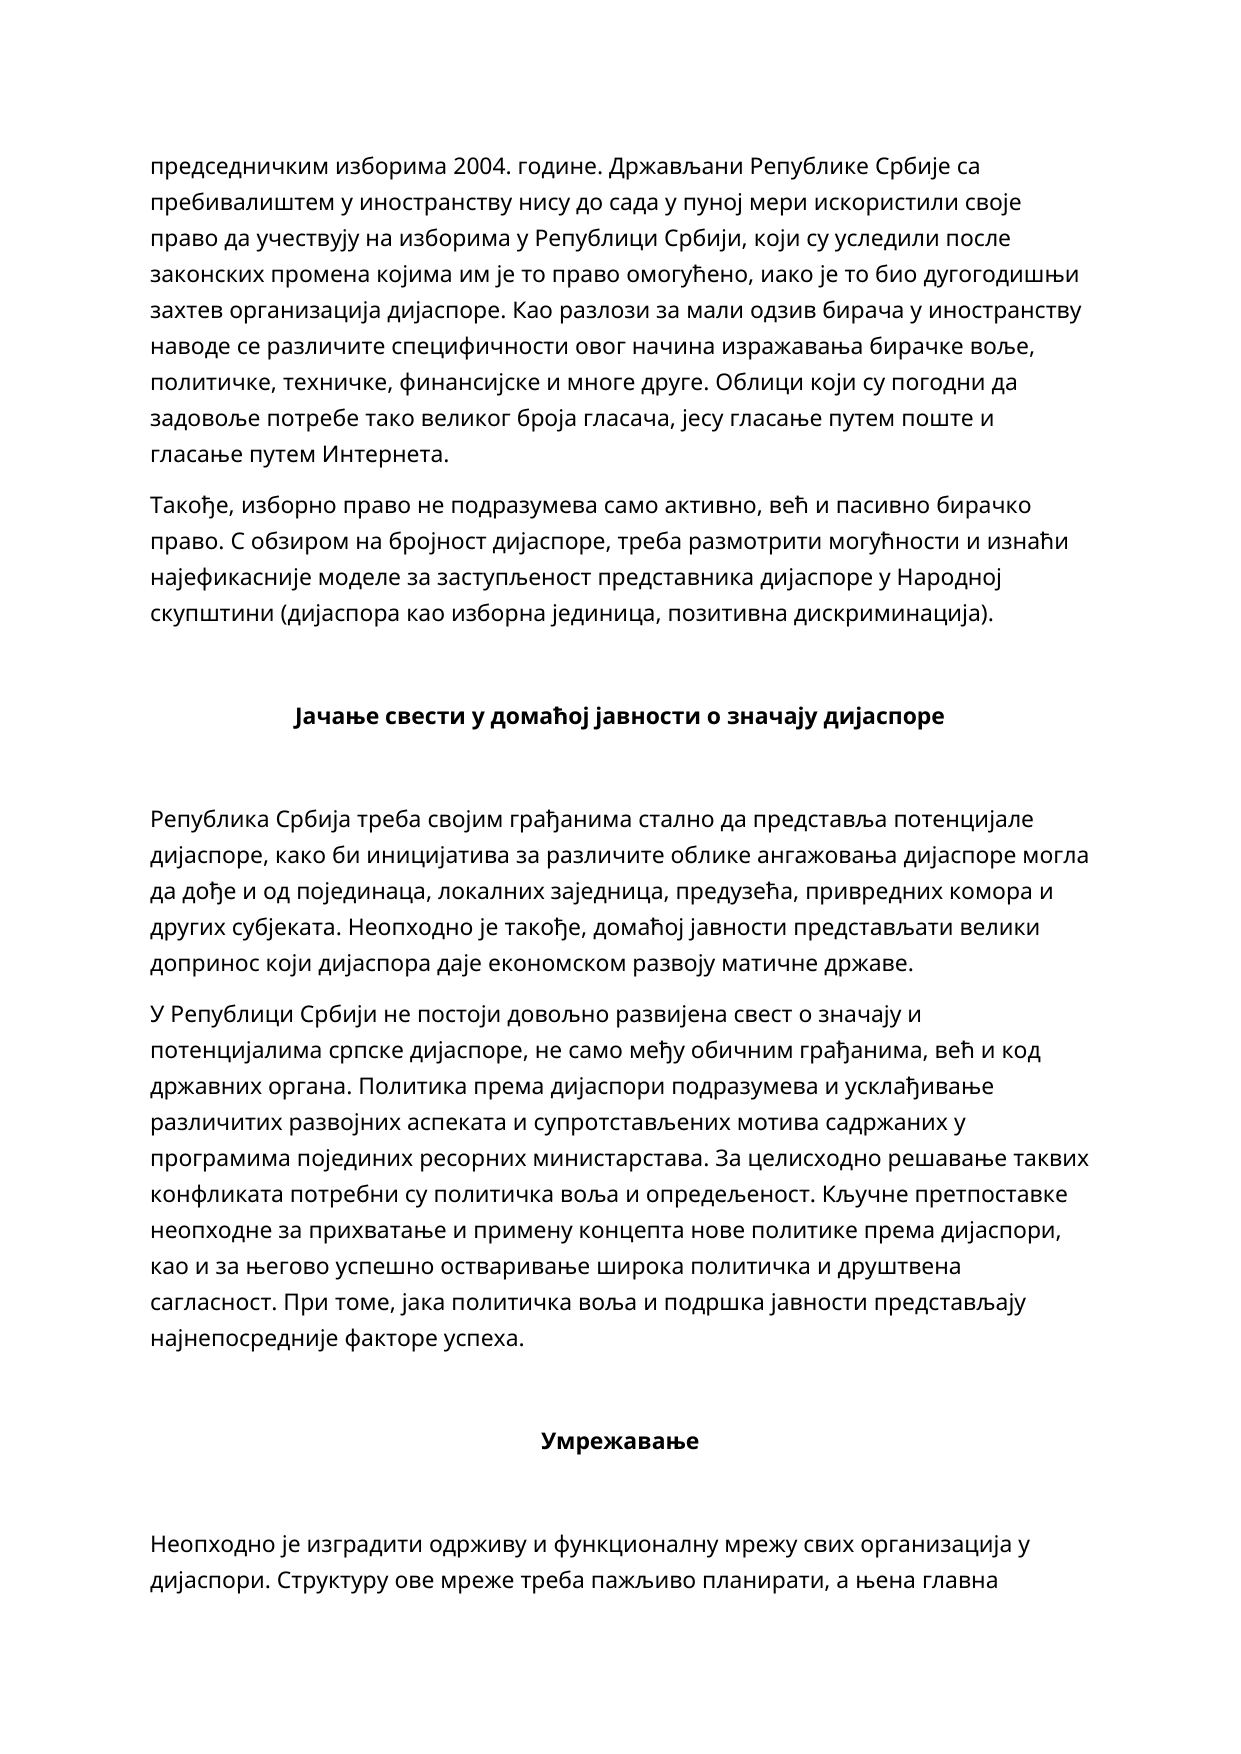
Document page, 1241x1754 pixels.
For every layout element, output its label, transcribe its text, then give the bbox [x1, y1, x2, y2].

text Република Србија треба својим грађанима стално да представља потенцијале дијаспоре, како би иницијатива за различите облике ангажовања дијаспоре могла да дође и од појединаца, локалних заједница, предузећа, привредних комора и других субјеката. Неопходно је такође, домаћој јавности представљати велики допринос који дијаспора даје економском развоју матичне државе. [150, 803, 1090, 978]
text Jачање свести у домаћој јавности о значају дијаспоре [150, 700, 1090, 731]
text Такође, изборно право не подразумева само активно, већ и пасивно бирачко право. С обзиром на бројност дијаспоре, треба размотрити могућности и изнаћи најефикасније моделе за заступљеност представника дијаспоре у Народној скупштини (дијаспора као изборна јединица, позитивна дискриминација). [150, 489, 1090, 628]
text Умрежавање [150, 1425, 1090, 1456]
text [150, 150, 1090, 469]
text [150, 1528, 1090, 1595]
text У Републици Србији не постоји довољно развијена свест о значају и потенцијалима српске дијаспоре, не само међу обичним грађанима, већ и код државних органа. Политика према дијаспори подразумева и усклађивање различитих развојних аспеката и супротстављених мотива садржаних у програмима појединих ресорних министарстава. За целисходно решавање таквих конфликата потребни су политичка воља и опредељеност. Кључне претпоставке неопходне за прихватање и примену концепта нове политике према дијаспори, као и за његово успешно остваривање широка политичка и друштвена сагласност. При томе, јака политичка воља и подршка јавности представљају најнепосредније факторе успеха. [150, 998, 1090, 1353]
